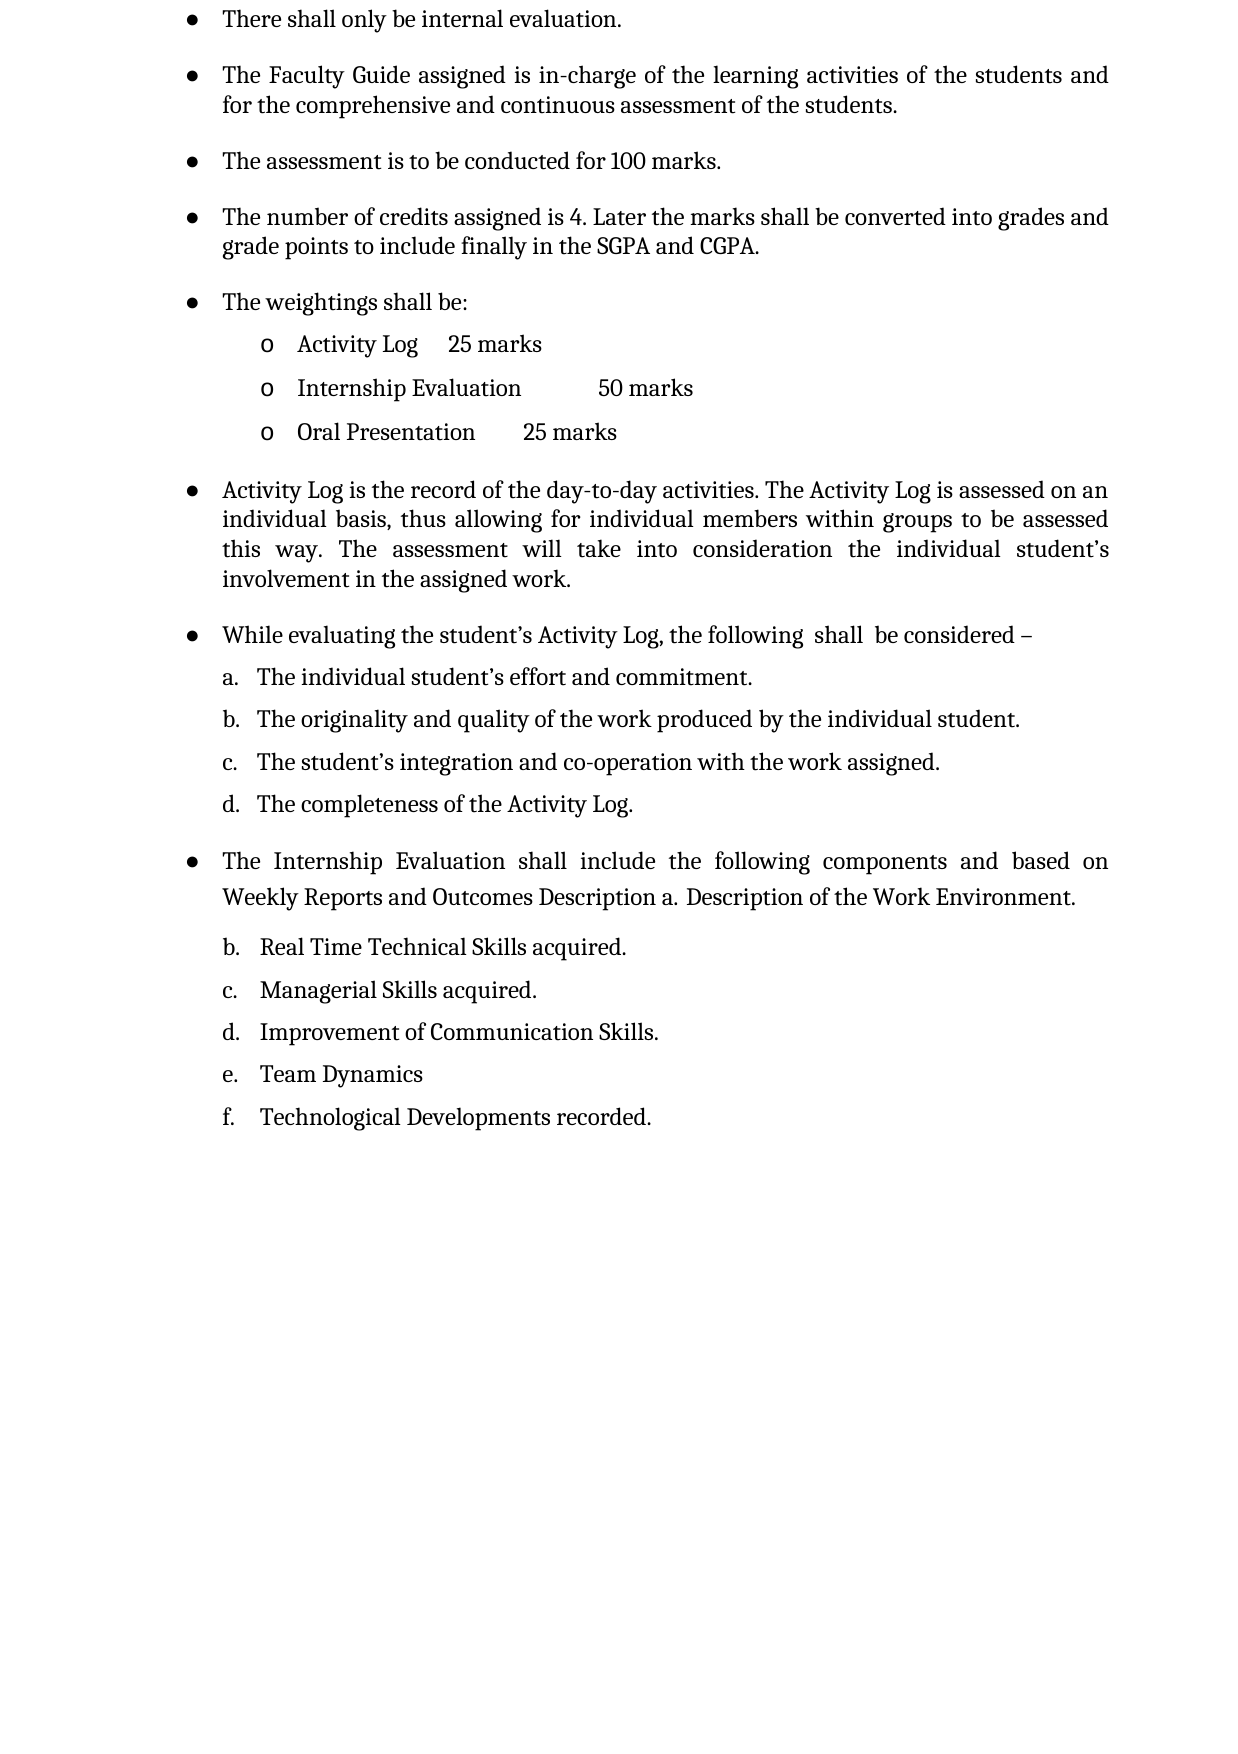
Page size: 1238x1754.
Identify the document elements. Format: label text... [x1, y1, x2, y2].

list The weightings shall be: [184, 287, 1110, 317]
list The number of credits assigned is 4. Later the marks shall be converted into grades and grade points to include finally in the SGPA and CGPA. [184, 202, 1110, 261]
list Real Time Technical Skills acquired. [222, 933, 1110, 962]
list The Internship Evaluation shall include the following components and based on Weekly Reports and Outcomes Description a. Description of the Work Environment. [184, 846, 1110, 912]
list Managerial Skills acquired. [222, 976, 1110, 1004]
list The completeness of the Activity Log. [222, 790, 1110, 819]
list The Faculty Guide assigned is in-charge of the learning activities of the students and for the comprehensive and continuous assessment of the students. [184, 60, 1110, 119]
list Technological Developments recorded. [222, 1103, 1110, 1132]
list There shall only be internal evaluation. [184, 4, 1110, 34]
list The student’s integration and co-operation with the work assigned. [222, 748, 1110, 776]
list Activity Log is the record of the day-to-day activities. The Activity Log is assessed on an individual basis, thus allowing for individual members within groups to be assessed this way. The assessment will take into consideration the individual student’s involvement in the assigned work. [184, 475, 1110, 593]
list Improvement of Communication Skills. [222, 1018, 1110, 1047]
list Oral Presentation 25 marks [259, 418, 1110, 448]
list The individual student’s effort and commitment. [222, 663, 1110, 692]
list While evaluating the student’s Activity Log, the following shall be considered – [184, 620, 1110, 649]
list Activity Log 25 marks [259, 330, 1110, 360]
list Team Dynamics [222, 1060, 1110, 1089]
list The originality and quality of the work produced by the individual student. [222, 705, 1110, 734]
list Internship Evaluation 50 marks [259, 374, 1110, 404]
list The assessment is to be conducted for 100 marks. [184, 146, 1110, 176]
